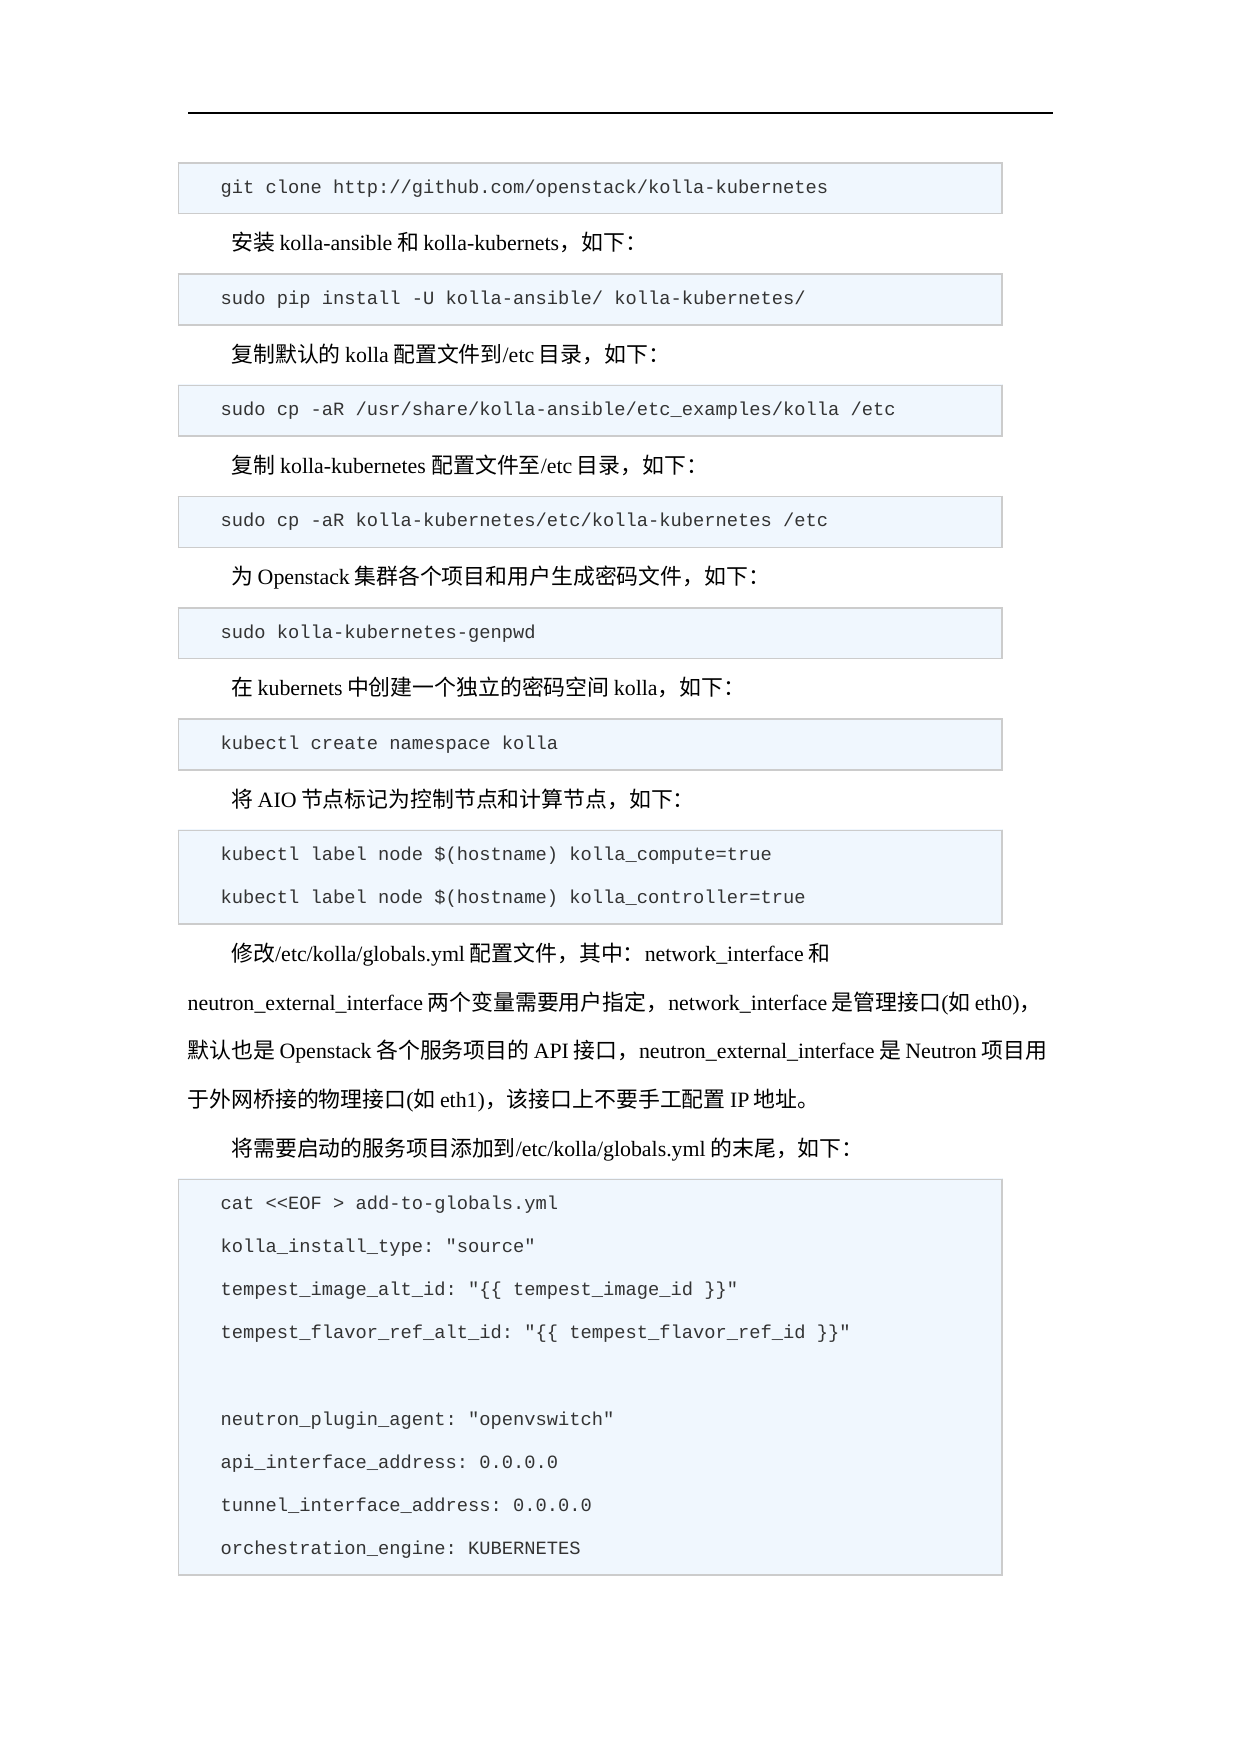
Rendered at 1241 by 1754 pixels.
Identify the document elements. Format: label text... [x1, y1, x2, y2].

text tunnel_interface_address: 0.0.0.0 [179, 1480, 1001, 1523]
text kubectl label node $(hostname) kolla_compute=true [179, 831, 1001, 872]
text orchestration_engine: KUBERNETES [179, 1523, 1001, 1574]
text sudo cp -aR kolla-kubernetes/etc/kolla-kubernetes /etc [179, 497, 1001, 547]
text 将AIO节点标记为控制节点和计算节点，如下： [187, 781, 1053, 814]
text sudo cp -aR /usr/share/kolla-ansible/etc_examples/kolla /etc [179, 386, 1001, 435]
text tempest_flavor_ref_alt_id: "{{ tempest_flavor_ref_id }}" [179, 1308, 1001, 1350]
text kolla_install_type: "source" [179, 1222, 1001, 1264]
text neutron_plugin_agent: "openvswitch" [179, 1394, 1001, 1436]
text 将需要启动的服务项目添加到/etc/kolla/globals.yml的末尾，如下： [187, 1130, 1053, 1163]
text sudo kolla-kubernetes-genpwd [179, 609, 1001, 658]
text 复制默认的kolla配置文件到/etc目录，如下： [187, 336, 1053, 369]
text 修改/etc/kolla/globals.yml配置文件，其中：network_interface和neutron_external_interface两个变量需要用户指定，network_interface是管理接口(如eth0)，默认也是Openstack各个服务项目的API接口，neutron_external_interface是Neutron项目用于外网桥接的物理接口(如eth1)，该接口上不要手工配置IP地址。 [187, 936, 1053, 1114]
text 在kubernets中创建一个独立的密码空间kolla，如下： [187, 670, 1053, 702]
text sudo pip install -U kolla-ansible/ kolla-kubernetes/ [179, 275, 1001, 324]
text 安装kolla-ansible和kolla-kubernets，如下： [187, 225, 1053, 257]
text api_interface_address: 0.0.0.0 [179, 1437, 1001, 1479]
text cat <<EOF > add-to-globals.yml [179, 1180, 1001, 1221]
text kubectl label node $(hostname) kolla_controller=true [179, 873, 1001, 923]
text kubectl create namespace kolla [179, 720, 1001, 769]
text 复制 kolla-kubernetes 配置文件至/etc目录，如下： [187, 447, 1053, 480]
text 为Openstack集群各个项目和用户生成密码文件，如下： [187, 559, 1053, 591]
text tempest_image_alt_id: "{{ tempest_image_id }}" [179, 1265, 1001, 1307]
text git clone http://github.com/openstack/kolla-kubernetes [179, 164, 1001, 213]
